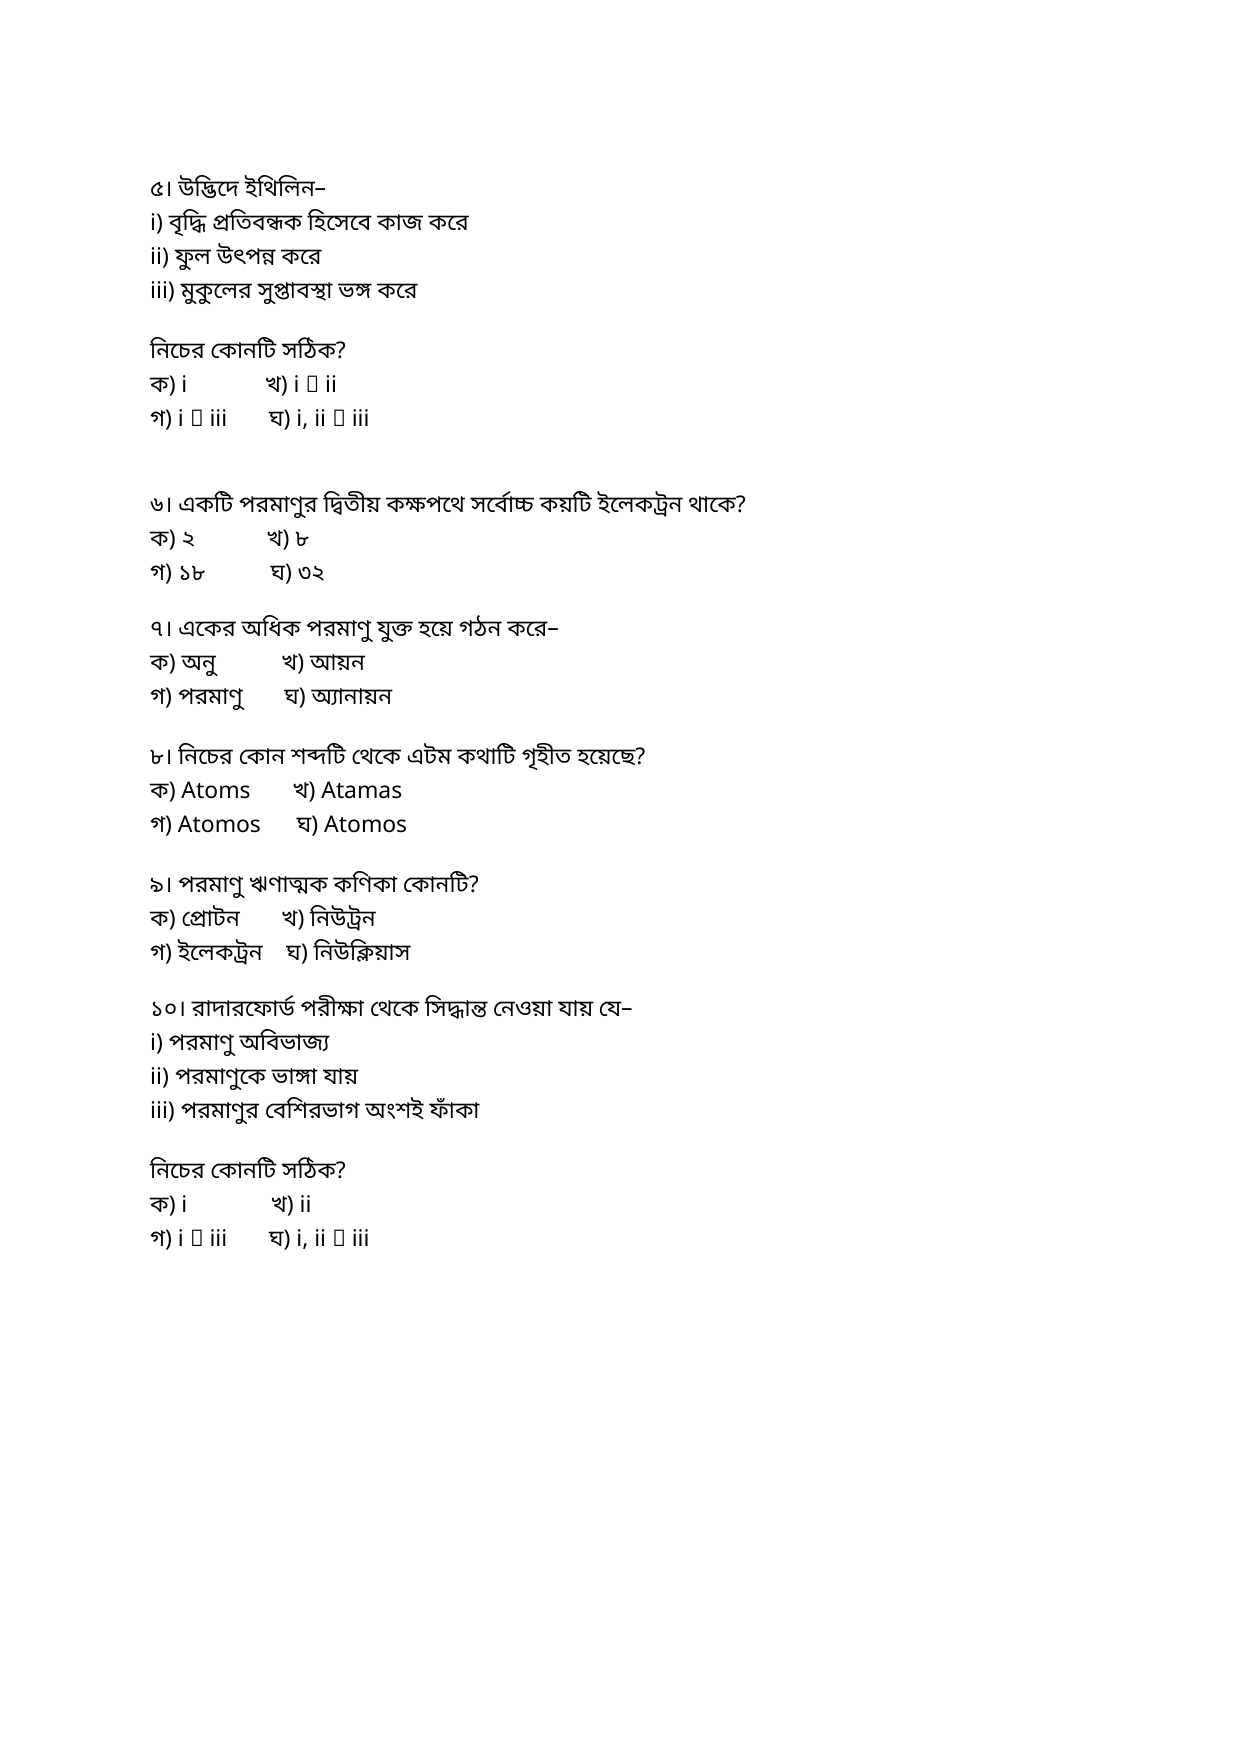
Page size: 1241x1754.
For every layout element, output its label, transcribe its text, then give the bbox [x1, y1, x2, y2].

text i) বৃদ্ধি প্রতিবন্ধক হিসেবে কাজ করে [150, 206, 1090, 240]
text গ) ইলেকট্রন ঘ) নিউক্লিয়াস [150, 936, 1090, 970]
text ৫। উদ্ভিদে ইথিলিন– [150, 176, 1090, 206]
text ক) Atoms খ) Atamas [150, 774, 1090, 808]
text ক) অনু খ) আয়ন [150, 646, 1090, 680]
text ক) প্রোটন খ) নিউট্রন [150, 902, 1090, 936]
text নিচের কোনটি সঠিক? [150, 334, 1090, 368]
text ক) ২ খ) ৮ [150, 522, 1090, 556]
text i) পরমাণু অবিভাজ্য [150, 1026, 1090, 1060]
text ৮। নিচের কোন শব্দটি থেকে এটম কথাটি গৃহীত হয়েছে? [150, 740, 1090, 774]
text ৭। একের অধিক পরমাণু যুক্ত হয়ে গঠন করে– [150, 616, 1090, 646]
text ১০। রাদারফোর্ড পরীক্ষা থেকে সিদ্ধান্ত নেওয়া যায় যে– [150, 996, 1090, 1026]
text গ) Atomos ঘ) Atomos [150, 808, 1090, 842]
text গ) ১৮ ঘ) ৩২ [150, 556, 1090, 590]
text গ) i ও iii ঘ) i, ii ও iii [150, 402, 1090, 436]
text iii) পরমাণুর বেশিরভাগ অংশই ফাঁকা [150, 1094, 1090, 1128]
text ৬। একটি পরমাণুর দ্বিতীয় কক্ষপথে সর্বোচ্চ কয়টি ইলেকট্রন থাকে? [150, 488, 1090, 522]
text ii) ফুল উৎপন্ন করে [150, 240, 1090, 274]
text গ) পরমাণু ঘ) অ্যানায়ন [150, 680, 1090, 714]
text ii) পরমাণুকে ভাঙ্গা যায় [150, 1060, 1090, 1094]
text নিচের কোনটি সঠিক? [150, 1154, 1090, 1188]
text iii) মুকুলের সুপ্তাবস্থা ভঙ্গ করে [150, 274, 1090, 308]
text গ) i ও iii ঘ) i, ii ও iii [150, 1222, 1090, 1256]
text ক) i খ) i ও ii [150, 368, 1090, 402]
text ক) i খ) ii [150, 1188, 1090, 1222]
text ৯। পরমাণু ঋণাত্মক কণিকা কোনটি? [150, 868, 1090, 902]
